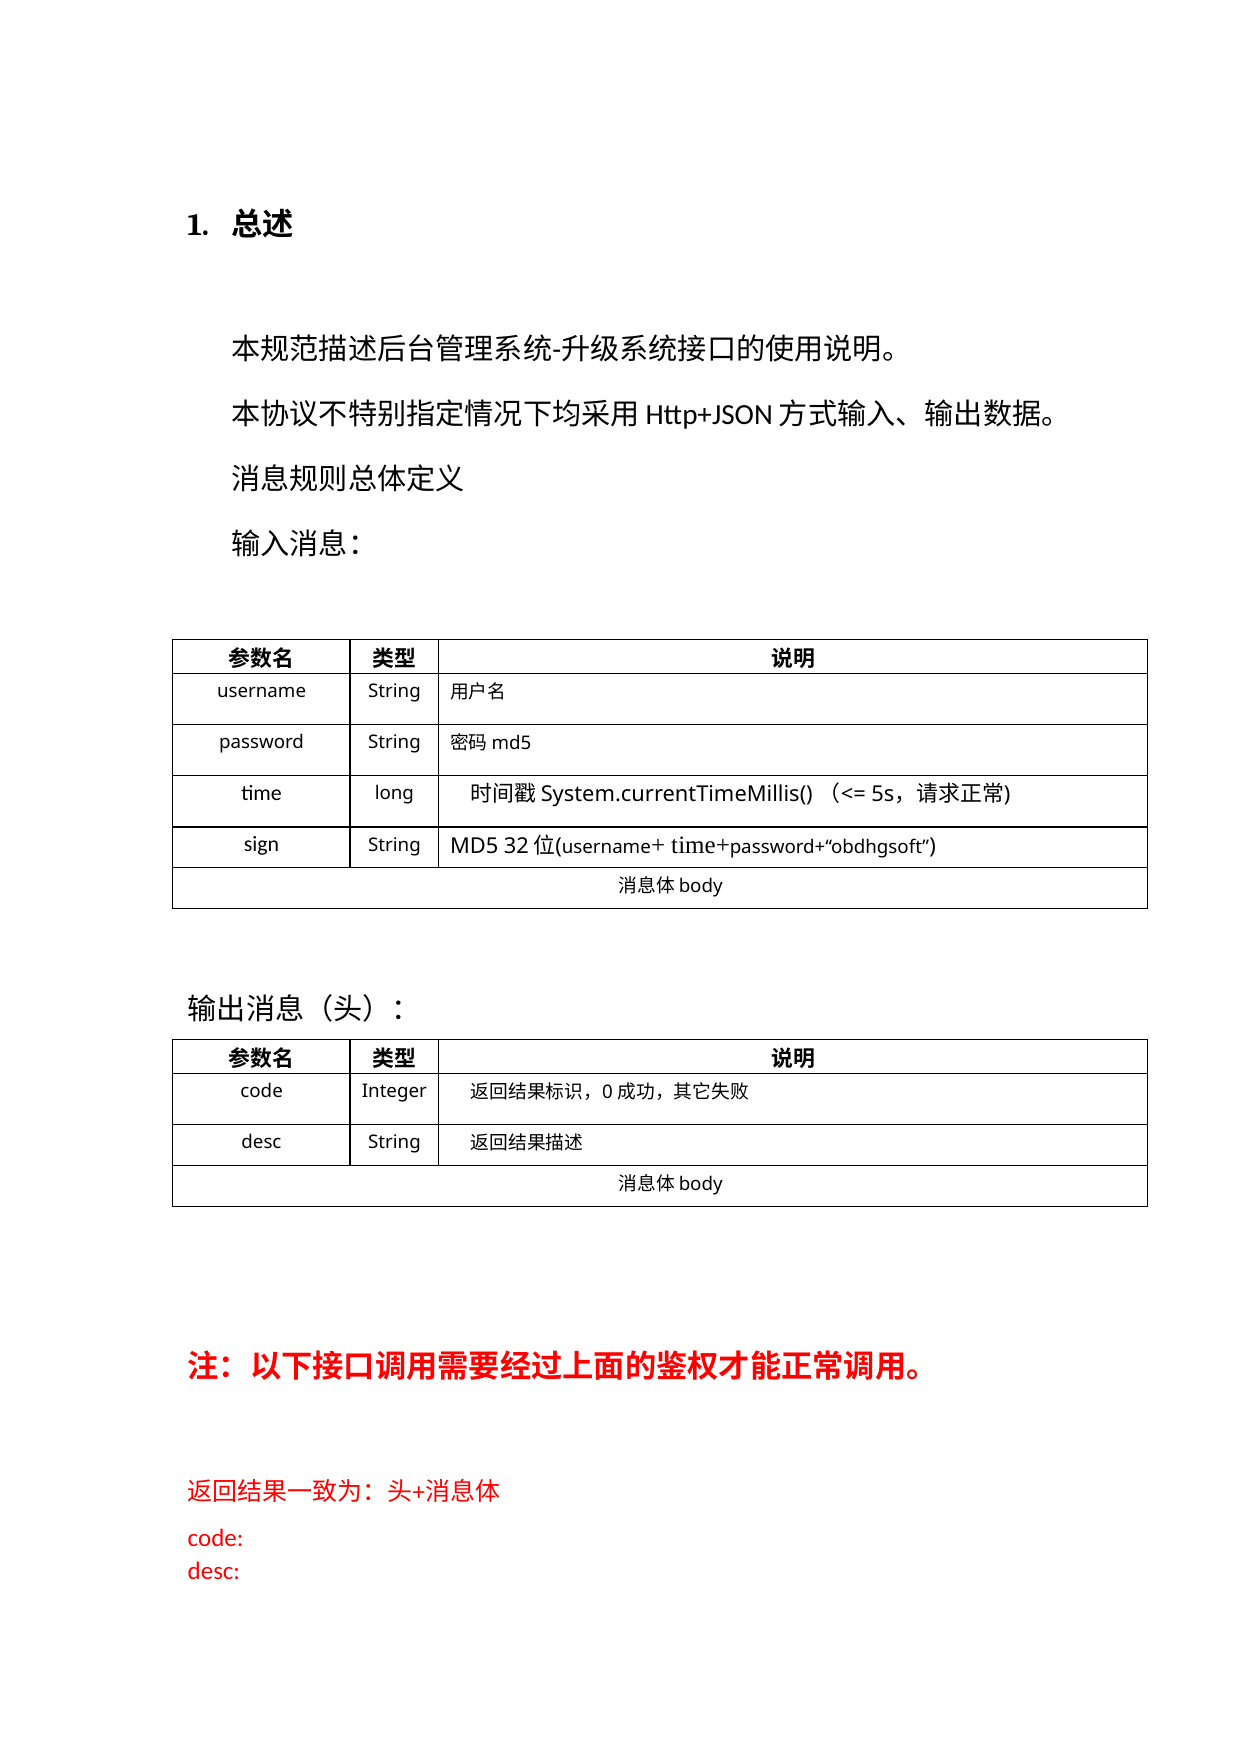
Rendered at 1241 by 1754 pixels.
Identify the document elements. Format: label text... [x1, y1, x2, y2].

table_cell 消息体body [173, 868, 1147, 908]
text 返回结果一致为：头+消息体 [187, 1457, 1053, 1522]
table_cell String [351, 1125, 438, 1165]
table_cell 用户名 [439, 674, 1147, 724]
text 输入消息： [187, 509, 1053, 574]
table_cell String [351, 725, 438, 775]
table_cell long [351, 776, 438, 826]
text desc: [187, 1554, 1053, 1587]
table_cell time [173, 776, 349, 826]
subtitle 总述 [187, 189, 1053, 254]
table_header 参数名 [173, 640, 349, 673]
table_cell desc [173, 1125, 349, 1165]
table_cell String [351, 828, 438, 867]
text 消息规则总体定义 [187, 444, 1053, 509]
table_cell 时间戳System.currentTimeMillis() （<= 5s，请求正常) [439, 776, 1147, 826]
table_cell password [173, 725, 349, 775]
subtitle 注：以下接口调用需要经过上面的鉴权才能正常调用。 [187, 1332, 1053, 1397]
table_cell String [351, 674, 438, 724]
table_cell username [173, 674, 349, 724]
table_header 类型 [351, 640, 438, 673]
text 本协议不特别指定情况下均采用Http+JSON方式输入、输出数据。 [187, 379, 1053, 444]
text 输出消息（头）： [187, 974, 1053, 1039]
table_header 说明 [439, 640, 1147, 673]
table_cell 密码 md5 [439, 725, 1147, 775]
table_cell 消息体body [173, 1166, 1147, 1206]
text 本规范描述后台管理系统-升级系统接口的使用说明。 [187, 314, 1053, 379]
table_cell 返回结果描述 [439, 1125, 1147, 1165]
table_header 类型 [351, 1040, 438, 1073]
table_header 参数名 [173, 1040, 349, 1073]
table_cell 返回结果标识，0 成功，其它失败 [439, 1074, 1147, 1124]
table_cell sign [173, 828, 349, 867]
table_header 说明 [439, 1040, 1147, 1073]
table_cell Integer [351, 1074, 438, 1124]
table_cell MD5 32位(username+ time+password+“obdhgsoft”) [439, 828, 1147, 867]
table_cell code [173, 1074, 349, 1124]
text code: [187, 1522, 1053, 1554]
